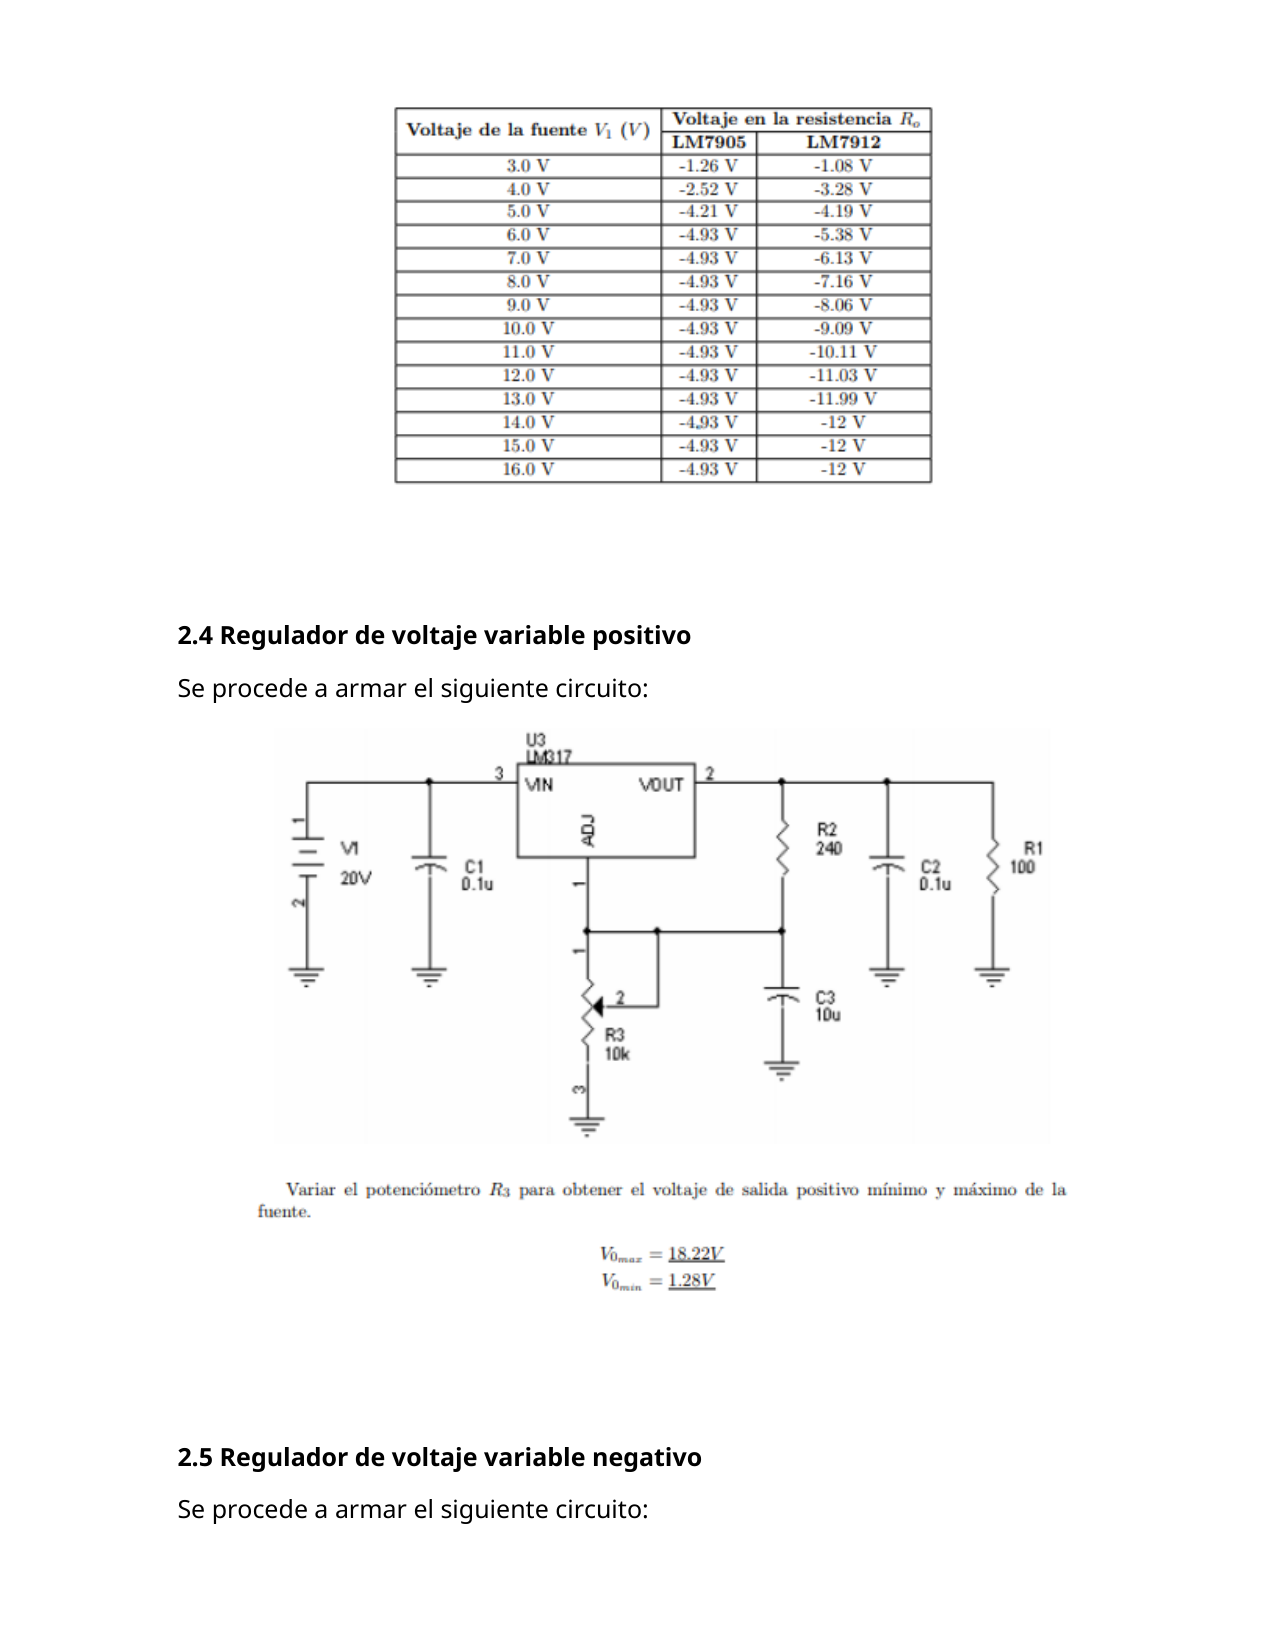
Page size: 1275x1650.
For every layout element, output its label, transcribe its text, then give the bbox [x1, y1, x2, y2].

text 2.4 Regulador de voltaje variable positivo [103, 618, 1152, 652]
text Se procede a armar el siguiente circuito: [103, 1492, 1152, 1526]
picture [390, 103, 939, 494]
text Se procede a armar el siguiente circuito: [103, 671, 1152, 704]
picture [245, 723, 1084, 1316]
text 2.5 Regulador de voltaje variable negativo [103, 1439, 1152, 1473]
